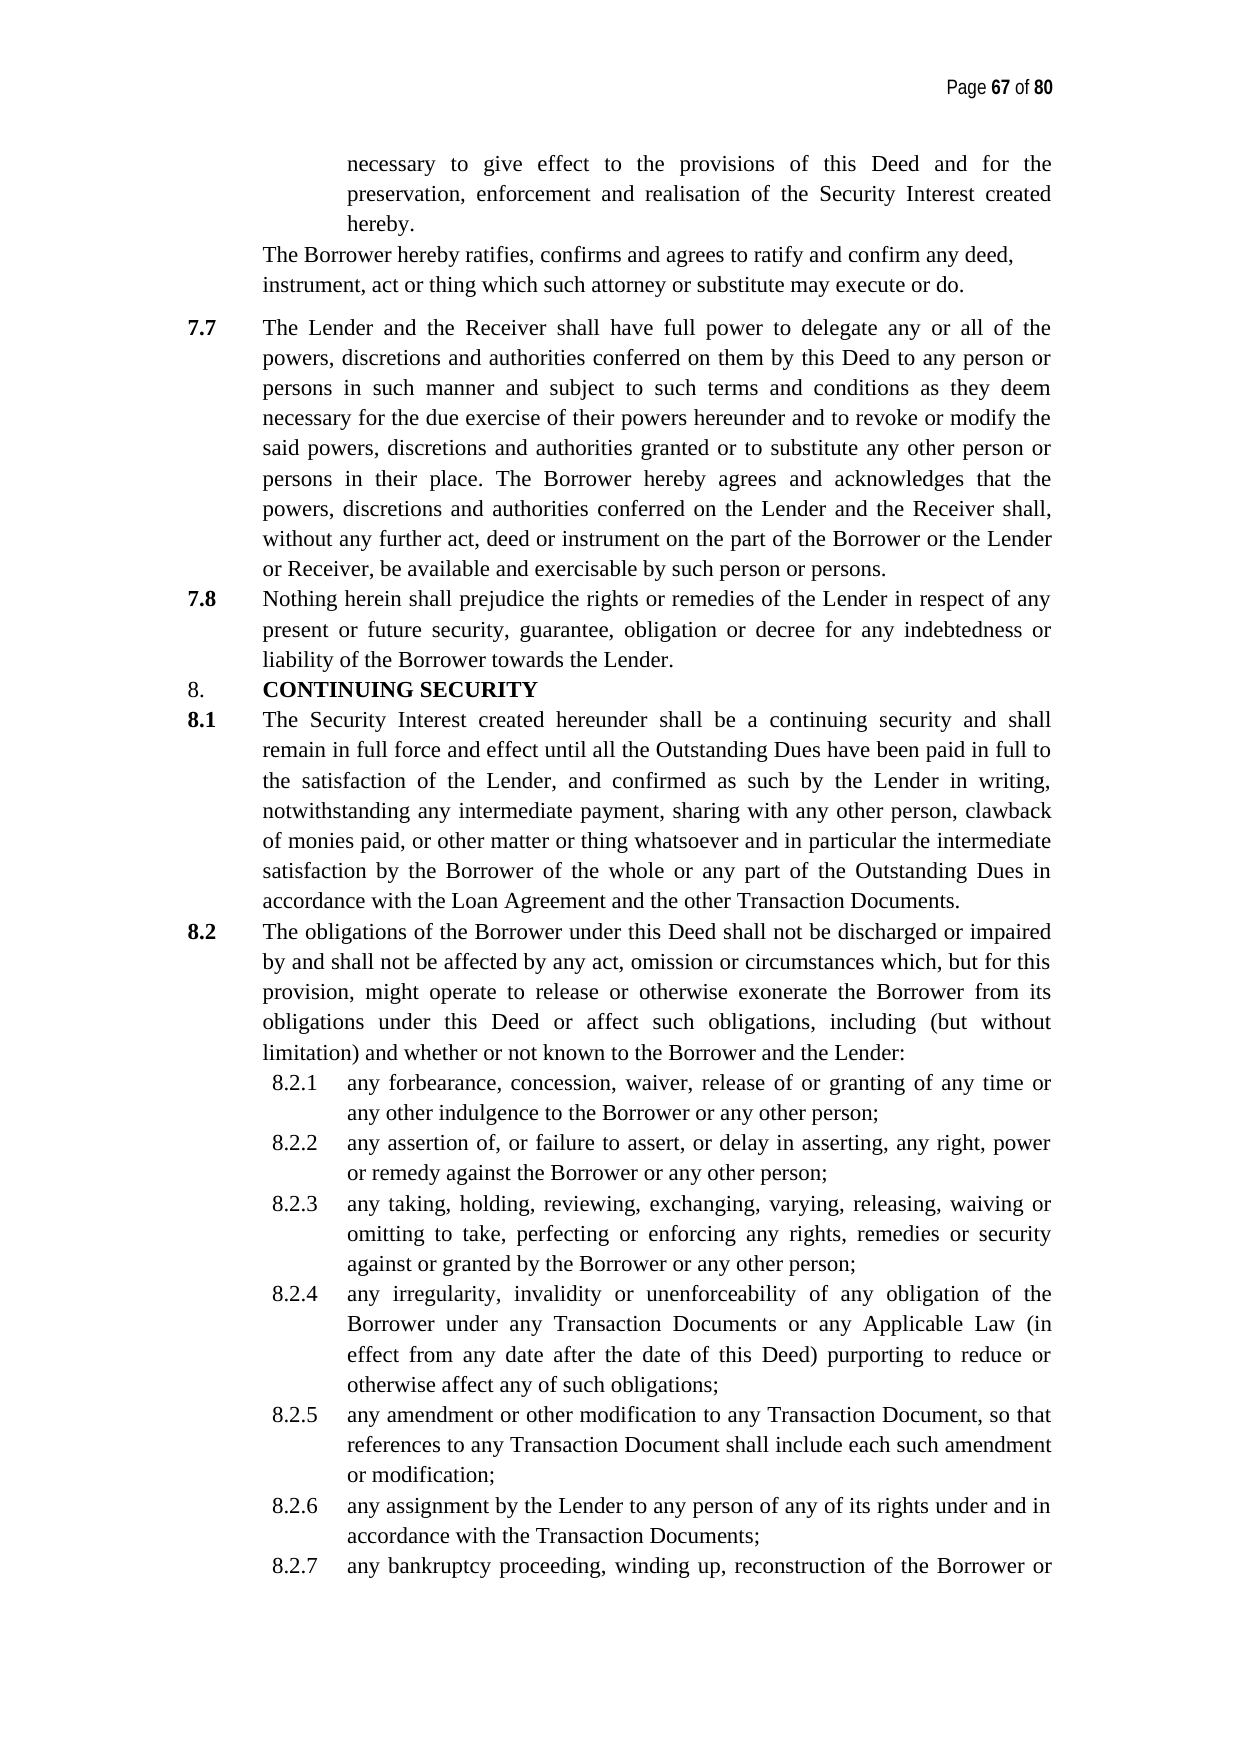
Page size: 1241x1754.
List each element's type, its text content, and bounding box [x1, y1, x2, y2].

subtitle Continuing Security [187, 676, 1053, 702]
subtitle any amendment or other modification to any Transaction Document, so that references to any Transaction Document shall include each such amendment or modification; [272, 1401, 1053, 1488]
subtitle any taking, holding, reviewing, exchanging, varying, releasing, waiving or omitting to take, perfecting or enforcing any rights, remedies or security against or granted by the Borrower or any other person; [272, 1189, 1053, 1276]
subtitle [272, 1552, 1053, 1578]
subtitle any irregularity, invalidity or unenforceability of any obligation of the Borrower under any Transaction Documents or any Applicable Law (in effect from any date after the date of this Deed) purporting to reduce or otherwise affect any of such obligations; [272, 1280, 1053, 1397]
subtitle The Security Interest created hereunder shall be a continuing security and shall remain in full force and effect until all the Outstanding Dues have been paid in full to the satisfaction of the Lender, and confirmed as such by the Lender in writing, notwithstanding any intermediate payment, sharing with any other person, clawback of monies paid, or other matter or thing whatsoever and in particular the intermediate satisfaction by the Borrower of the whole or any part of the Outstanding Dues in accordance with the Loan Agreement and the other Transaction Documents. [187, 706, 1053, 914]
text The Borrower hereby ratifies, confirms and agrees to ratify and confirm any deed, instrument, act or thing which such attorney or substitute may execute or do. [262, 241, 1053, 297]
subtitle any forbearance, concession, waiver, release of or granting of any time or any other indulgence to the Borrower or any other person; [272, 1069, 1053, 1125]
subtitle any assignment by the Lender to any person of any of its rights under and in accordance with the Transaction Documents; [272, 1492, 1053, 1548]
subtitle any assertion of, or failure to assert, or delay in asserting, any right, power or remedy against the Borrower or any other person; [272, 1129, 1053, 1186]
subtitle The Lender and the Receiver shall have full power to delegate any or all of the powers, discretions and authorities conferred on them by this Deed to any person or persons in such manner and subject to such terms and conditions as they deem necessary for the due exercise of their powers hereunder and to revoke or modify the said powers, discretions and authorities granted or to substitute any other person or persons in their place. The Borrower hereby agrees and acknowledges that the powers, discretions and authorities conferred on the Lender and the Receiver shall, without any further act, deed or instrument on the part of the Borrower or the Lender or Receiver, be available and exercisable by such person or persons. [187, 313, 1053, 582]
subtitle The obligations of the Borrower under this Deed shall not be discharged or impaired by and shall not be affected by any act, omission or circumstances which, but for this provision, might operate to release or otherwise exonerate the Borrower from its obligations under this Deed or affect such obligations, including (but without limitation) and whether or not known to the Borrower and the Lender: [187, 918, 1053, 1065]
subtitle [272, 150, 1053, 237]
subtitle Nothing herein shall prejudice the rights or remedies of the Lender in respect of any present or future security, guarantee, obligation or decree for any indebtedness or liability of the Borrower towards the Lender. [187, 585, 1053, 672]
